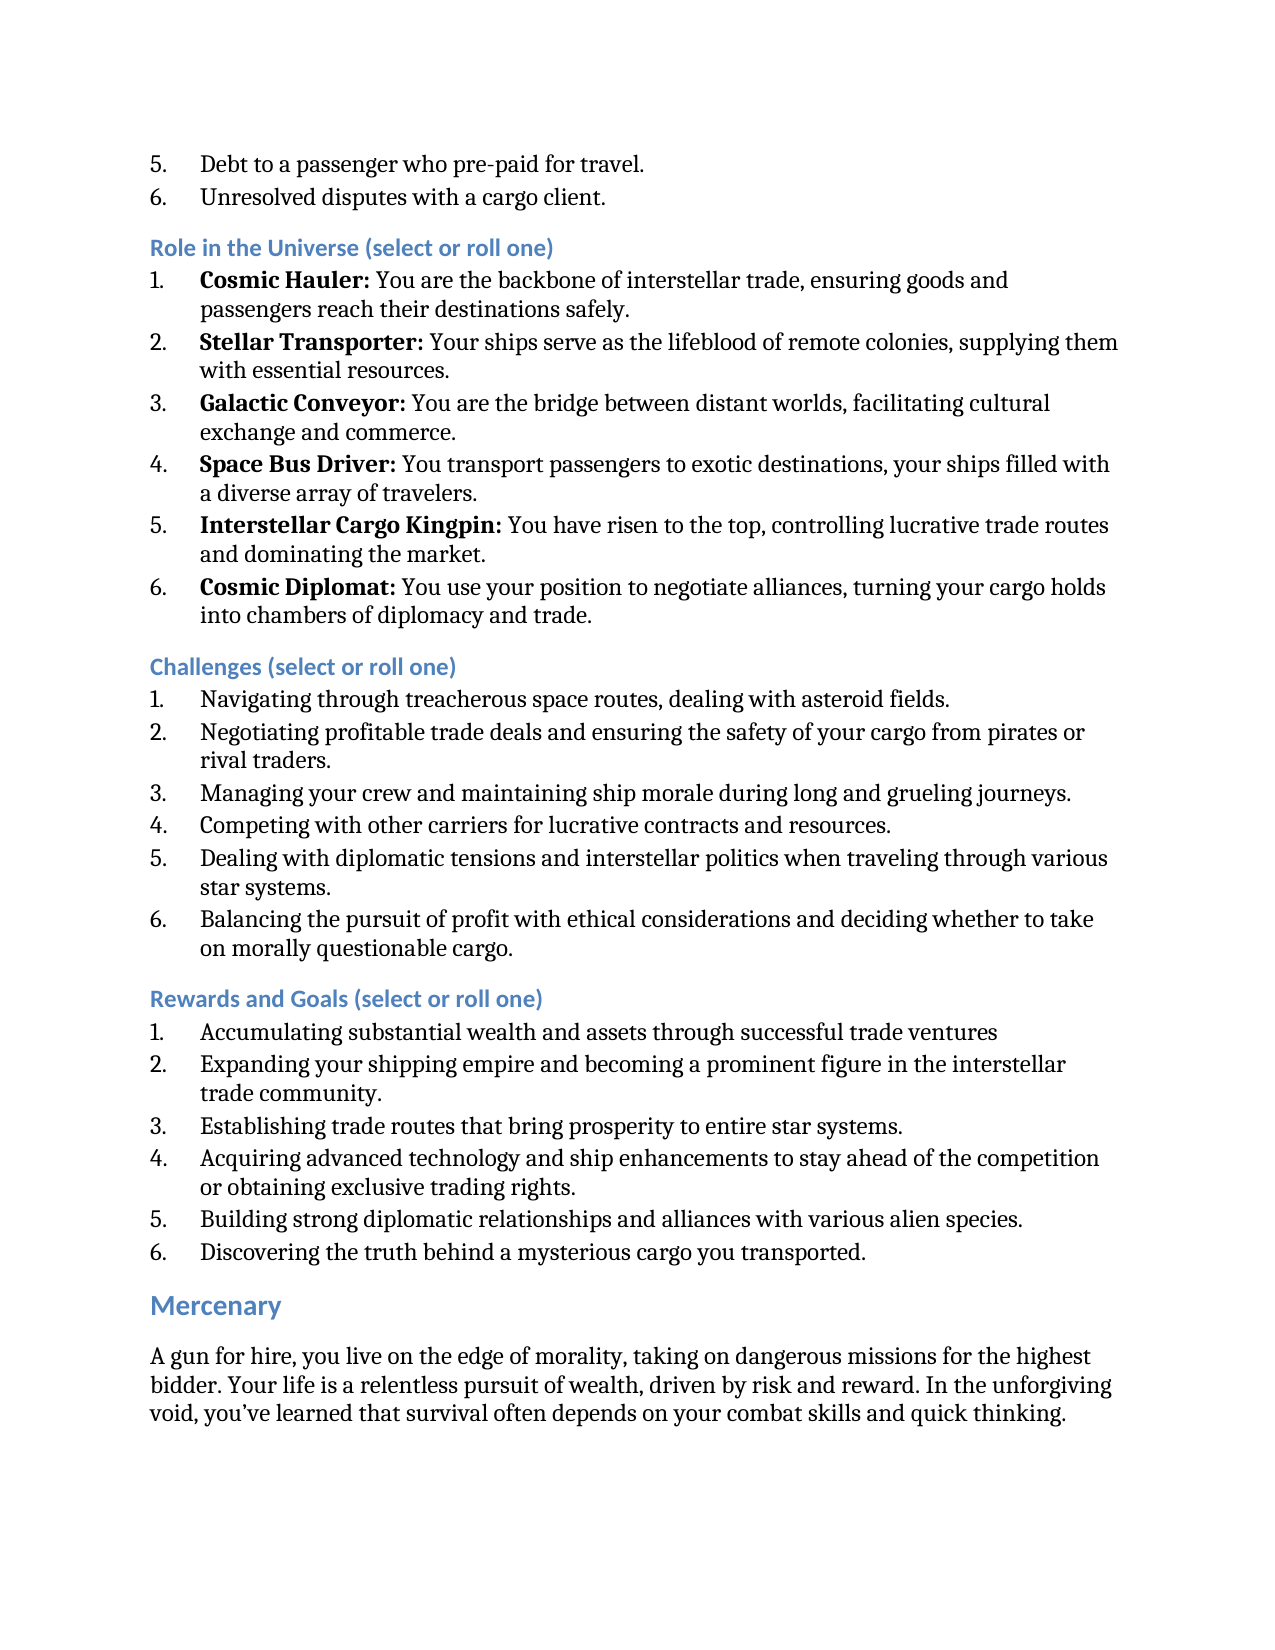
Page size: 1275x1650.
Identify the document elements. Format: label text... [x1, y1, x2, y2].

list Establishing trade routes that bring prosperity to entire star systems. [150, 1112, 1125, 1140]
list Discovering the truth behind a mysterious cargo you transported. [150, 1238, 1125, 1267]
list Acquiring advanced technology and ship enhancements to stay ahead of the competition or obtaining exclusive trading rights. [150, 1144, 1125, 1202]
list Negotiating profitable trade deals and ensuring the safety of your cargo from pirates or rival traders. [150, 718, 1125, 775]
subtitle Role in the Universe (select or roll one) [150, 232, 1125, 263]
subtitle Challenges (select or roll one) [150, 651, 1125, 681]
list Expanding your shipping empire and becoming a prominent figure in the interstellar trade community. [150, 1050, 1125, 1108]
list Building strong diplomatic relationships and alliances with various alien species. [150, 1205, 1125, 1234]
list Galactic Conveyor: You are the bridge between distant worlds, facilitating cultural exchange and commerce. [150, 389, 1125, 446]
subtitle Mercenary [150, 1287, 1125, 1323]
list Cosmic Diplomat: You use your position to negotiate alliances, turning your cargo holds into chambers of diplomacy and trade. [150, 573, 1125, 630]
list Unresolved disputes with a cargo client. [150, 182, 1125, 211]
list Accumulating substantial wealth and assets through successful trade ventures [150, 1018, 1125, 1047]
list Debt to a passenger who pre-paid for travel. [150, 150, 1125, 179]
list Cosmic Hauler: You are the backbone of interstellar trade, ensuring goods and passengers reach their destinations safely. [150, 266, 1125, 324]
list Navigating through treacherous space routes, dealing with asteroid fields. [150, 685, 1125, 714]
list Competing with other carriers for lucrative contracts and resources. [150, 811, 1125, 840]
list Space Bus Driver: You transport passengers to exotic destinations, your ships filled with a diverse array of travelers. [150, 450, 1125, 508]
list Managing your crew and maintaining ship morale during long and grueling journeys. [150, 779, 1125, 808]
list Dealing with diplomatic tensions and interstellar politics when traveling through various star systems. [150, 844, 1125, 901]
list Balancing the pursuit of profit with ethical considerations and deciding whether to take on morally questionable cargo. [150, 905, 1125, 963]
subtitle Rewards and Goals (select or roll one) [150, 983, 1125, 1014]
list Interstellar Cargo Kingpin: You have risen to the top, controlling lucrative trade routes and dominating the market. [150, 511, 1125, 569]
list Stellar Transporter: Your ships serve as the lifeblood of remote colonies, supplying them with essential resources. [150, 328, 1125, 385]
text A gun for hire, you live on the edge of morality, taking on dangerous missions for the highest bidder. Your life is a relentless pursuit of wealth, driven by risk and reward. In the unforgiving void, you’ve learned that survival often depends on your combat skills and quick thinking. [150, 1342, 1125, 1428]
